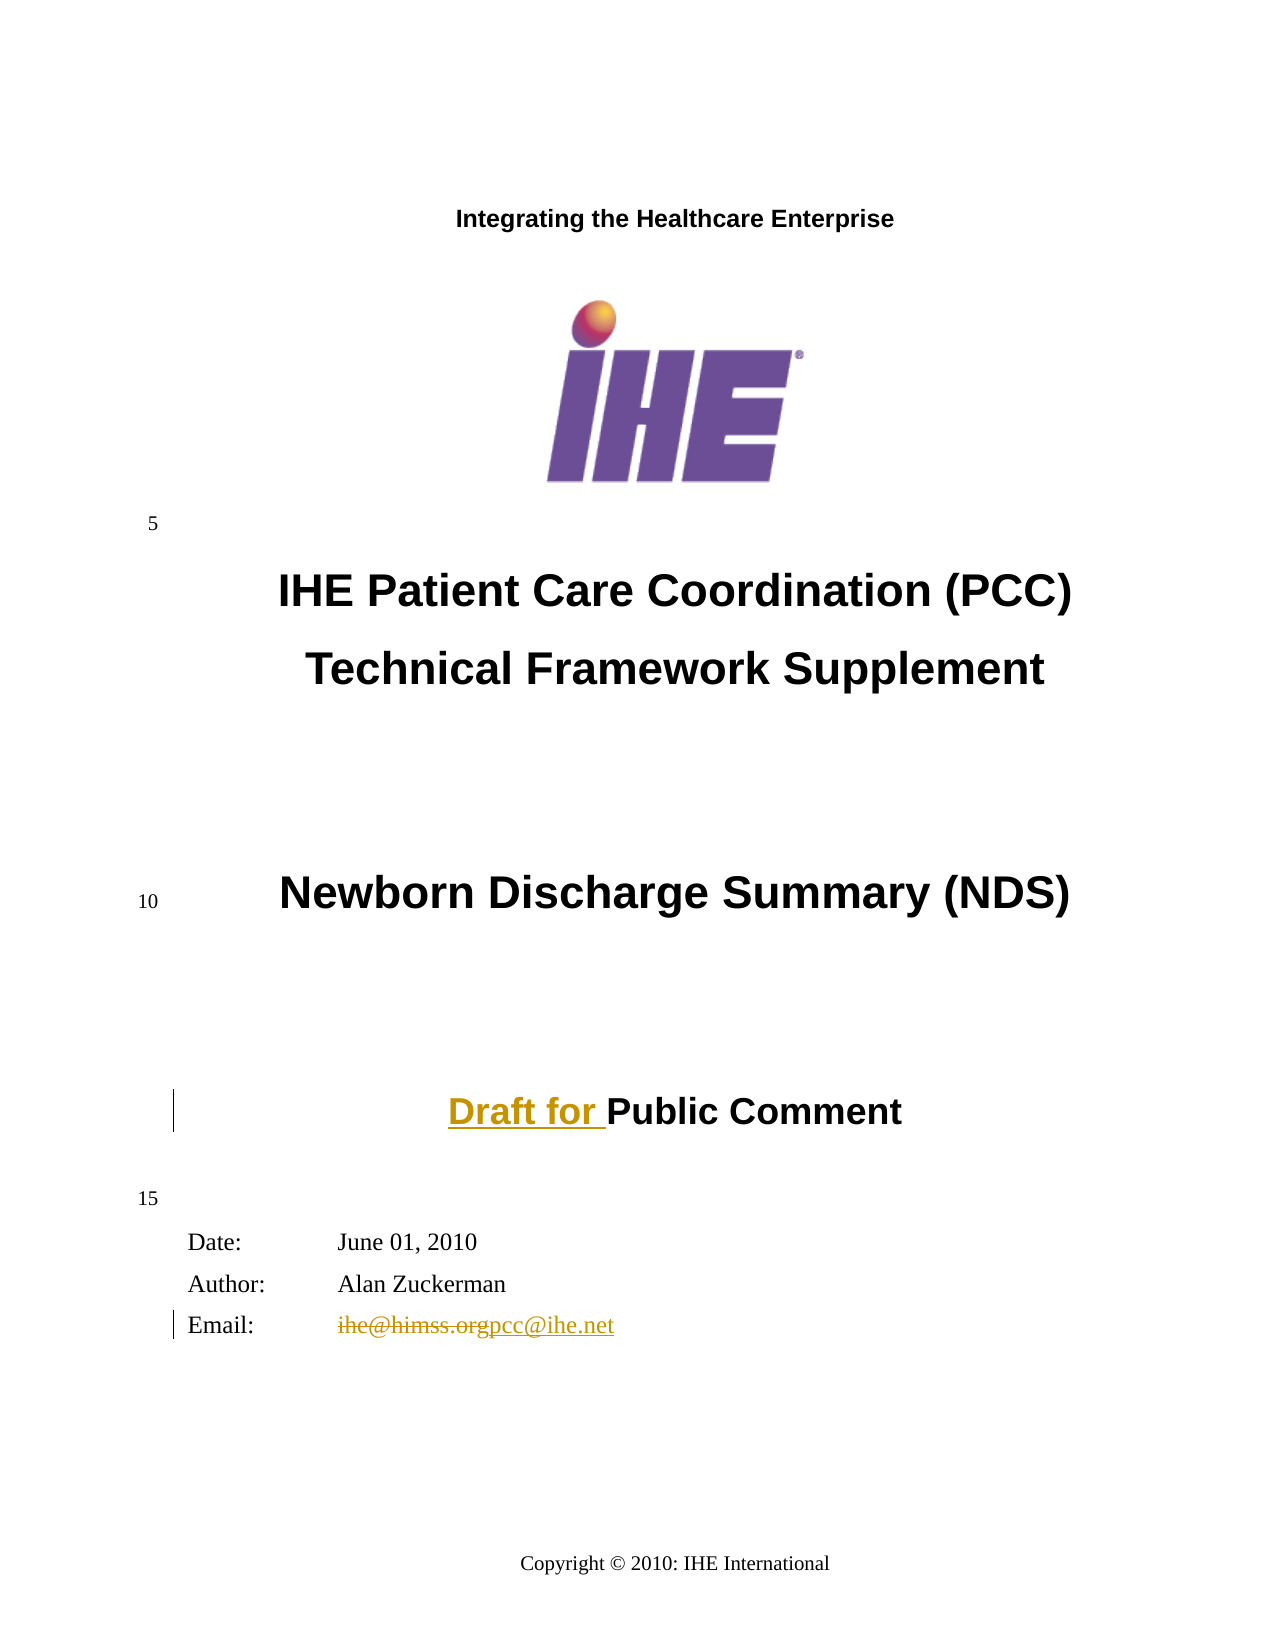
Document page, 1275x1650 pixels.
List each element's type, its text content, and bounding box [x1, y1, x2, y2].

title IHE Patient Care Coordination (PCC) [187, 564, 1162, 616]
title Public Comment [187, 1089, 1162, 1132]
picture [546, 300, 804, 483]
text Date: June 01, 2010 [187, 1227, 1162, 1256]
title Technical Framework Supplement [187, 641, 1162, 694]
text Author: Alan Zuckerman [187, 1269, 1162, 1297]
text Integrating the Healthcare Enterprise [187, 204, 1162, 232]
text Email: Foreword [187, 1310, 1162, 1339]
text Newborn Discharge Summary (NDS) [187, 866, 1162, 918]
